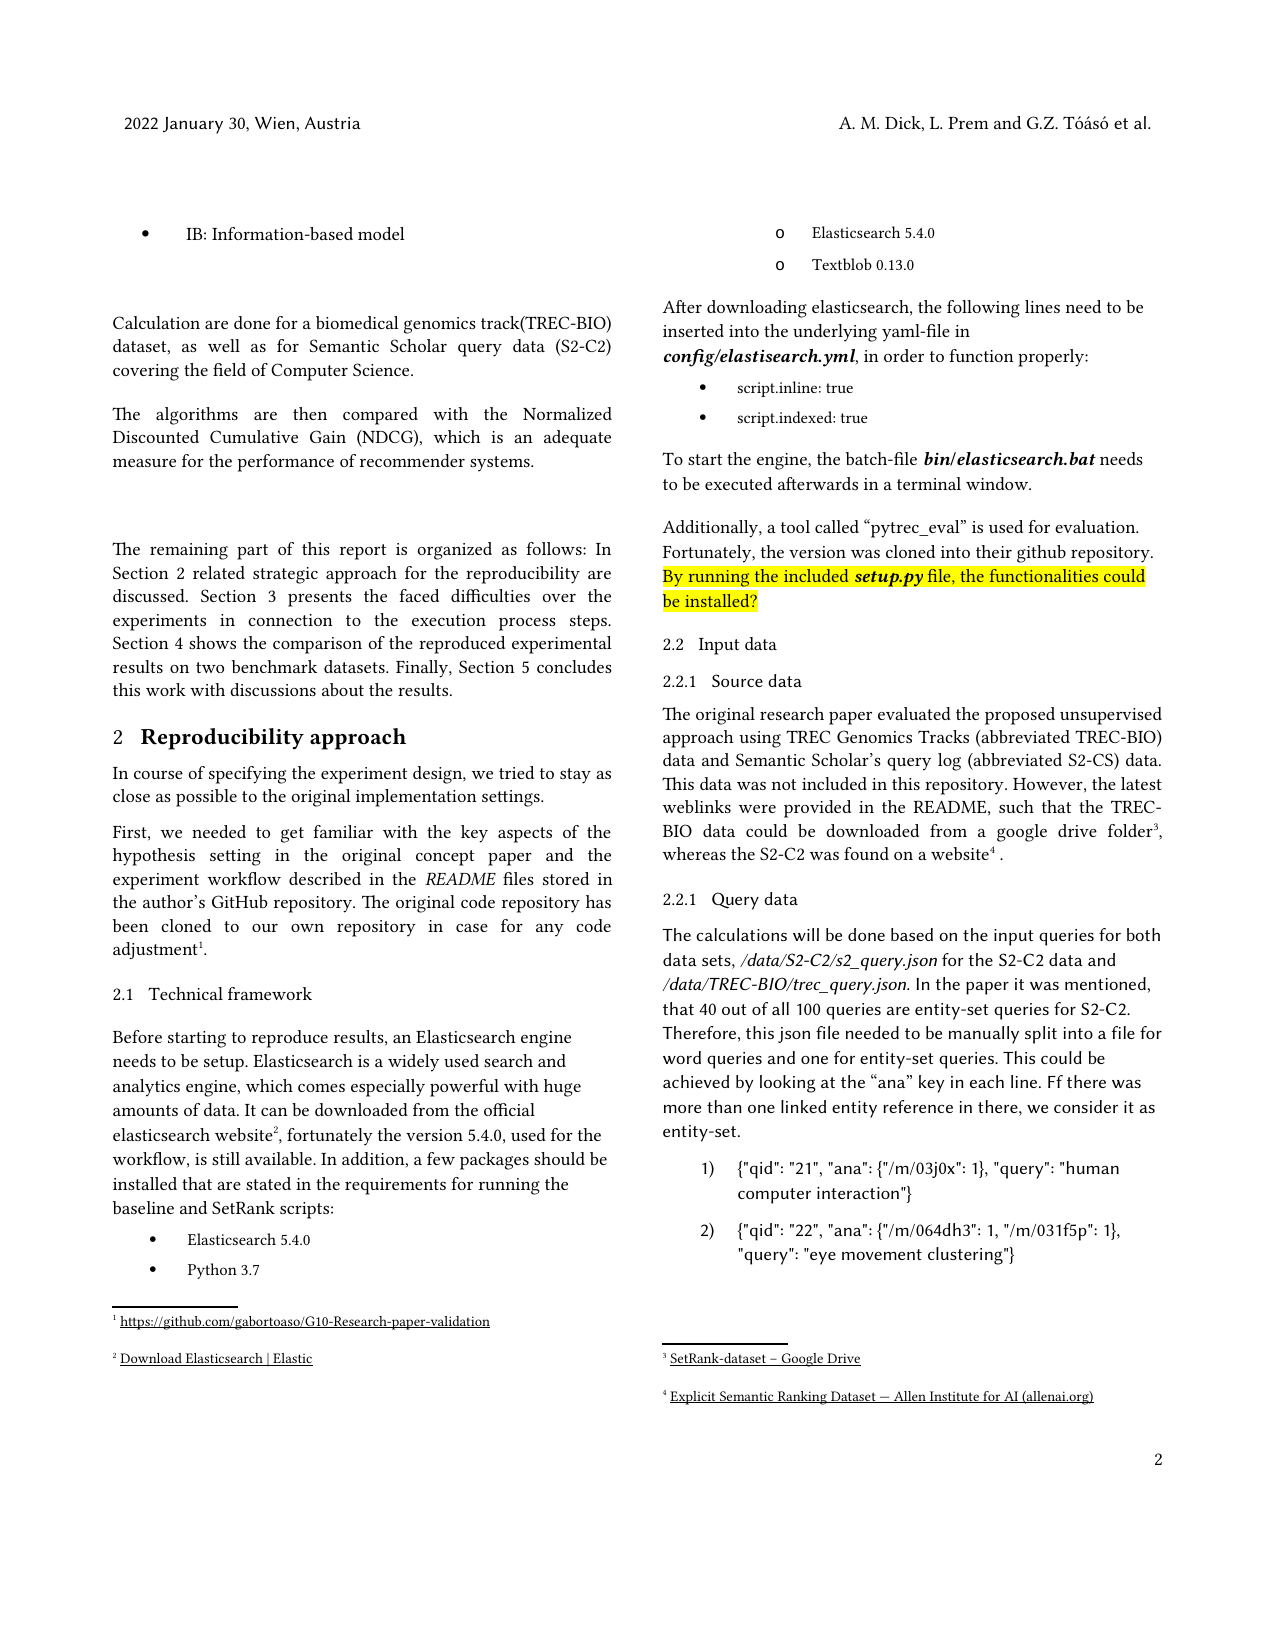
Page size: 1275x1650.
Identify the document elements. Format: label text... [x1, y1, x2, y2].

list Python 3.7 [150, 1261, 612, 1279]
list {"qid": "22", "ana": {"/m/064dh3": 1, "/m/031f5p": 1}, "query": "eye movement clustering"} [700, 1219, 1162, 1265]
list script.indexed: true [700, 408, 1162, 427]
list Elasticsearch 5.4.0 [775, 224, 1162, 244]
text To start the engine, the batch-file bin/elasticsearch.bat needs to be executed afterwards in a terminal window. [662, 449, 1162, 495]
text After downloading elasticsearch, the following lines need to be inserted into the underlying yaml-file in config/elastisearch.yml, in order to function properly: [662, 297, 1162, 367]
list Elasticsearch 5.4.0 [150, 1231, 612, 1249]
text The algorithms are then compared with the Normalized Discounted Cumulative Gain (NDCG), which is an adequate measure for the performance of recommender systems. [112, 404, 612, 472]
text The original research paper evaluated the proposed unsupervised approach using TREC Genomics Tracks (abbreviated TREC-BIO) data and Semantic Scholar’s query log (abbreviated S2-CS) data. This data was not included in this repository. However, the latest weblinks were provided in the README, such that the TREC-BIO data could be downloaded from a google drive folder, whereas the S2-C2 was found on a website . [662, 703, 1162, 865]
text First, we needed to get familiar with the key aspects of the hypothesis setting in the original concept paper and the experiment workflow described in the README files stored in the author’s GitHub repository. The original code repository has been cloned to our own repository in case for any code adjustment. [112, 822, 612, 960]
list {"qid": "21", "ana": {"/m/03j0x": 1}, "query": "human computer interaction"} [700, 1158, 1162, 1204]
text 2.2 Input data [662, 633, 1162, 655]
text Before starting to reproduce results, an Elasticsearch engine needs to be setup. Elasticsearch is a widely used search and analytics engine, which comes especially powerful with huge amounts of data. It can be downloaded from the official elasticsearch website, fortunately the version 5.4.0, used for the workflow, is still available. In addition, a few packages should be installed that are stated in the requirements for running the baseline and SetRank scripts: [112, 1026, 612, 1219]
text 2.1 Technical framework [112, 983, 612, 1004]
text 2.2.1 Query data [662, 888, 1162, 909]
list IB: Information-based model [142, 224, 612, 245]
text In course of specifying the experiment design, we tried to stay as close as possible to the original implementation settings. [112, 762, 612, 807]
list Textblob 0.13.0 [775, 255, 1162, 275]
text Calculation are done for a biomedical genomics track(TREC-BIO) dataset, as well as for Semantic Scholar query data (S2-C2) covering the field of Computer Science. [112, 312, 612, 381]
text The remaining part of this report is organized as follows: In Section 2 related strategic approach for the reproducibility are discussed. Section 3 presents the faced difficulties over the experiments in connection to the execution process steps. Section 4 shows the comparison of the reproduced experimental results on two benchmark datasets. Finally, Section 5 concludes this work with discussions about the results. [112, 539, 612, 701]
list script.inline: true [700, 378, 1162, 397]
text Additionally, a tool called “pytrec_eval” is used for evaluation. Fortunately, the version was cloned into their github repository. By running the included setup.py file, the functionalities could be installed? [662, 517, 1162, 612]
text 2 Reproducibility approach [112, 724, 612, 750]
text The calculations will be done based on the input queries for both data sets, /data/S2-C2/s2_query.json for the S2-C2 data and /data/TREC-BIO/trec_query.json. In the paper it was mentioned, that 40 out of all 100 queries are entity-set queries for S2-C2. Therefore, this json file needed to be manually split into a file for word queries and one for entity-set queries. This could be achieved by looking at the “ana” key in each line. Ff there was more than one linked entity reference in there, we consider it as entity-set. [662, 925, 1162, 1142]
text 2.2.1 Source data [662, 670, 1162, 692]
